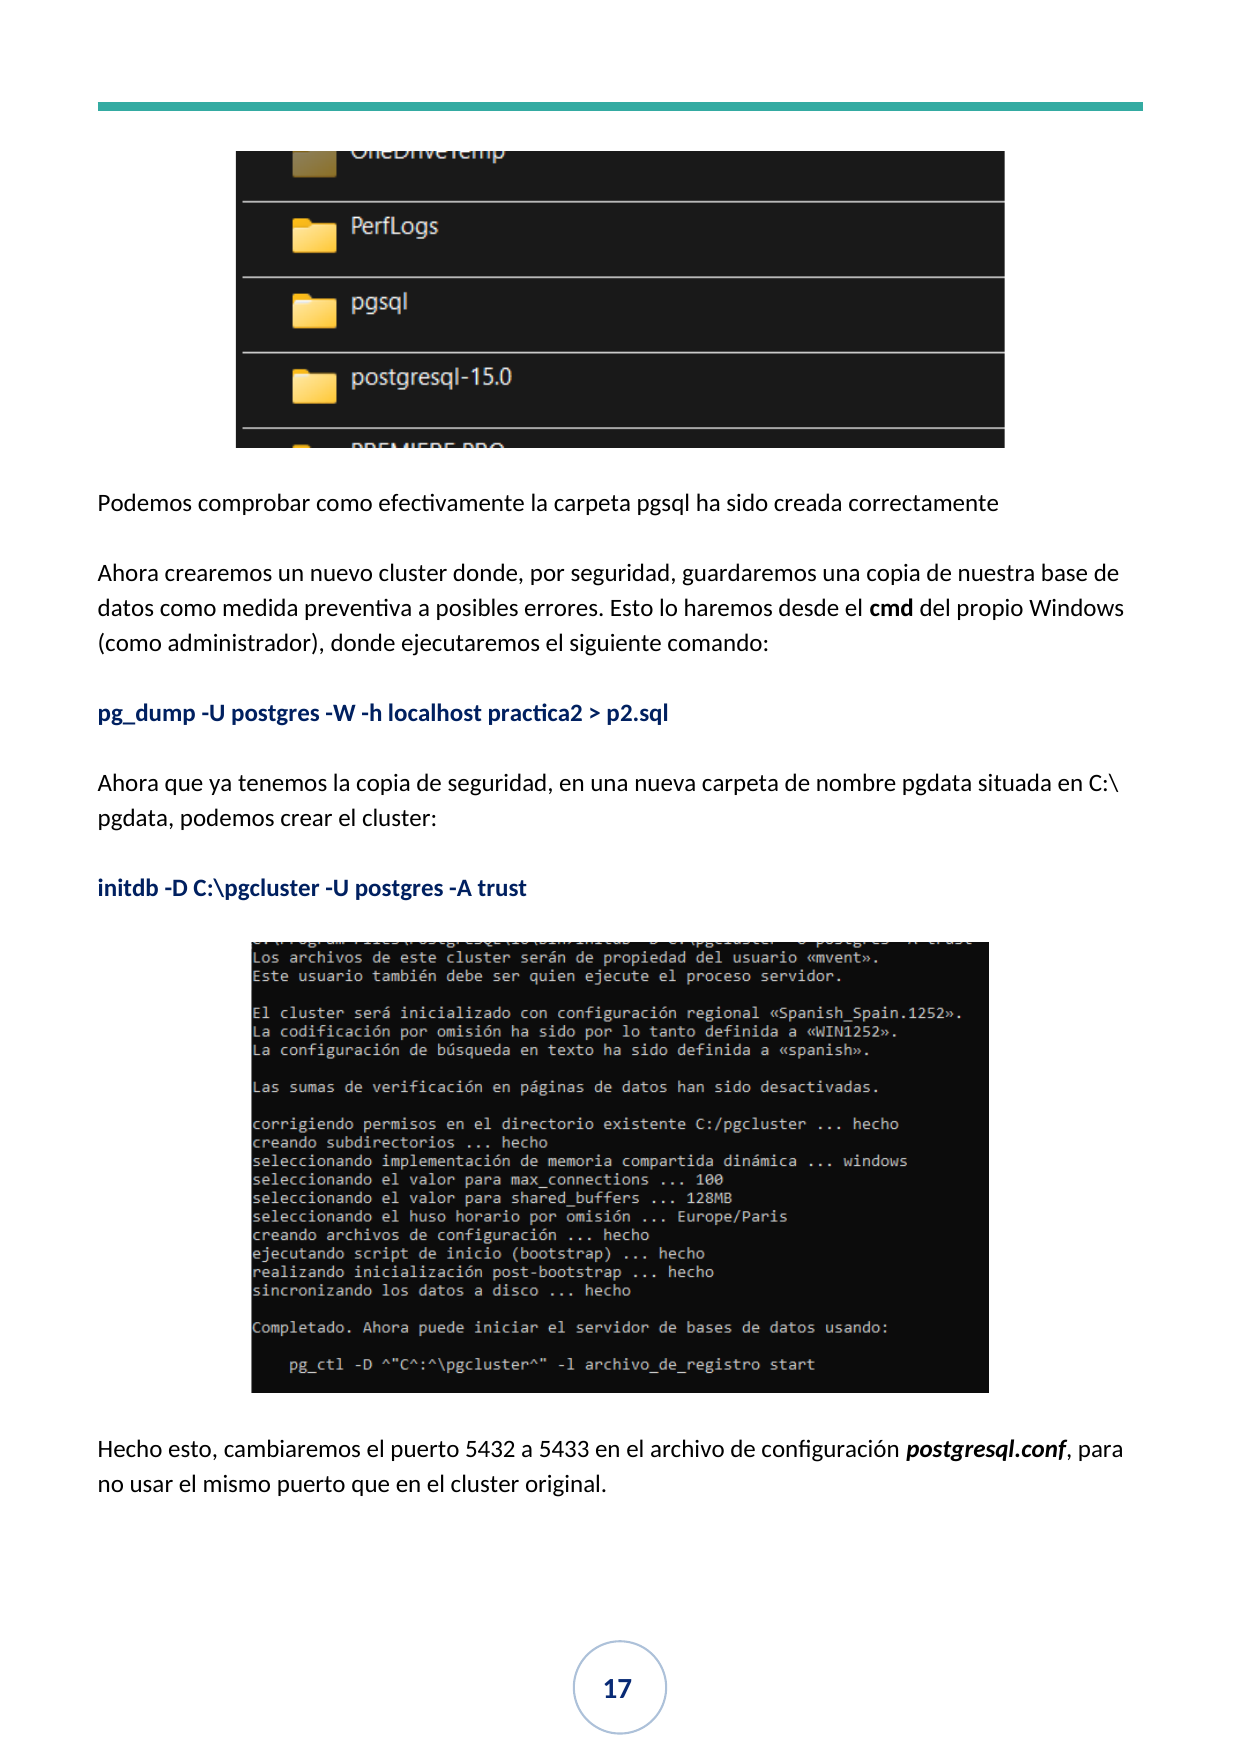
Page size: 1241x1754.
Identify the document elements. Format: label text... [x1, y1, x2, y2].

picture [251, 942, 989, 1393]
text initdb -D C:\pgcluster -U postgres -A trust [97, 872, 1143, 903]
text pg_dump -U postgres -W -h localhost practica2 > p2.sql [97, 697, 1143, 728]
text Ahora que ya tenemos la copia de seguridad, en una nueva carpeta de nombre pgdata situada en C:\pgdata, podemos crear el cluster: [97, 767, 1143, 833]
text Podemos comprobar como efectivamente la carpeta pgsql ha sido creada correctamente [97, 487, 1143, 518]
text Ahora crearemos un nuevo cluster donde, por seguridad, guardaremos una copia de nuestra base de datos como medida preventiva a posibles errores. Esto lo haremos desde el cmd del propio Windows (como administrador), donde ejecutaremos el siguiente comando: [97, 557, 1143, 658]
text Hecho esto, cambiaremos el puerto 5432 a 5433 en el archivo de configuración postgresql.conf, para no usar el mismo puerto que en el cluster original. [97, 1433, 1143, 1498]
picture [235, 151, 1005, 448]
